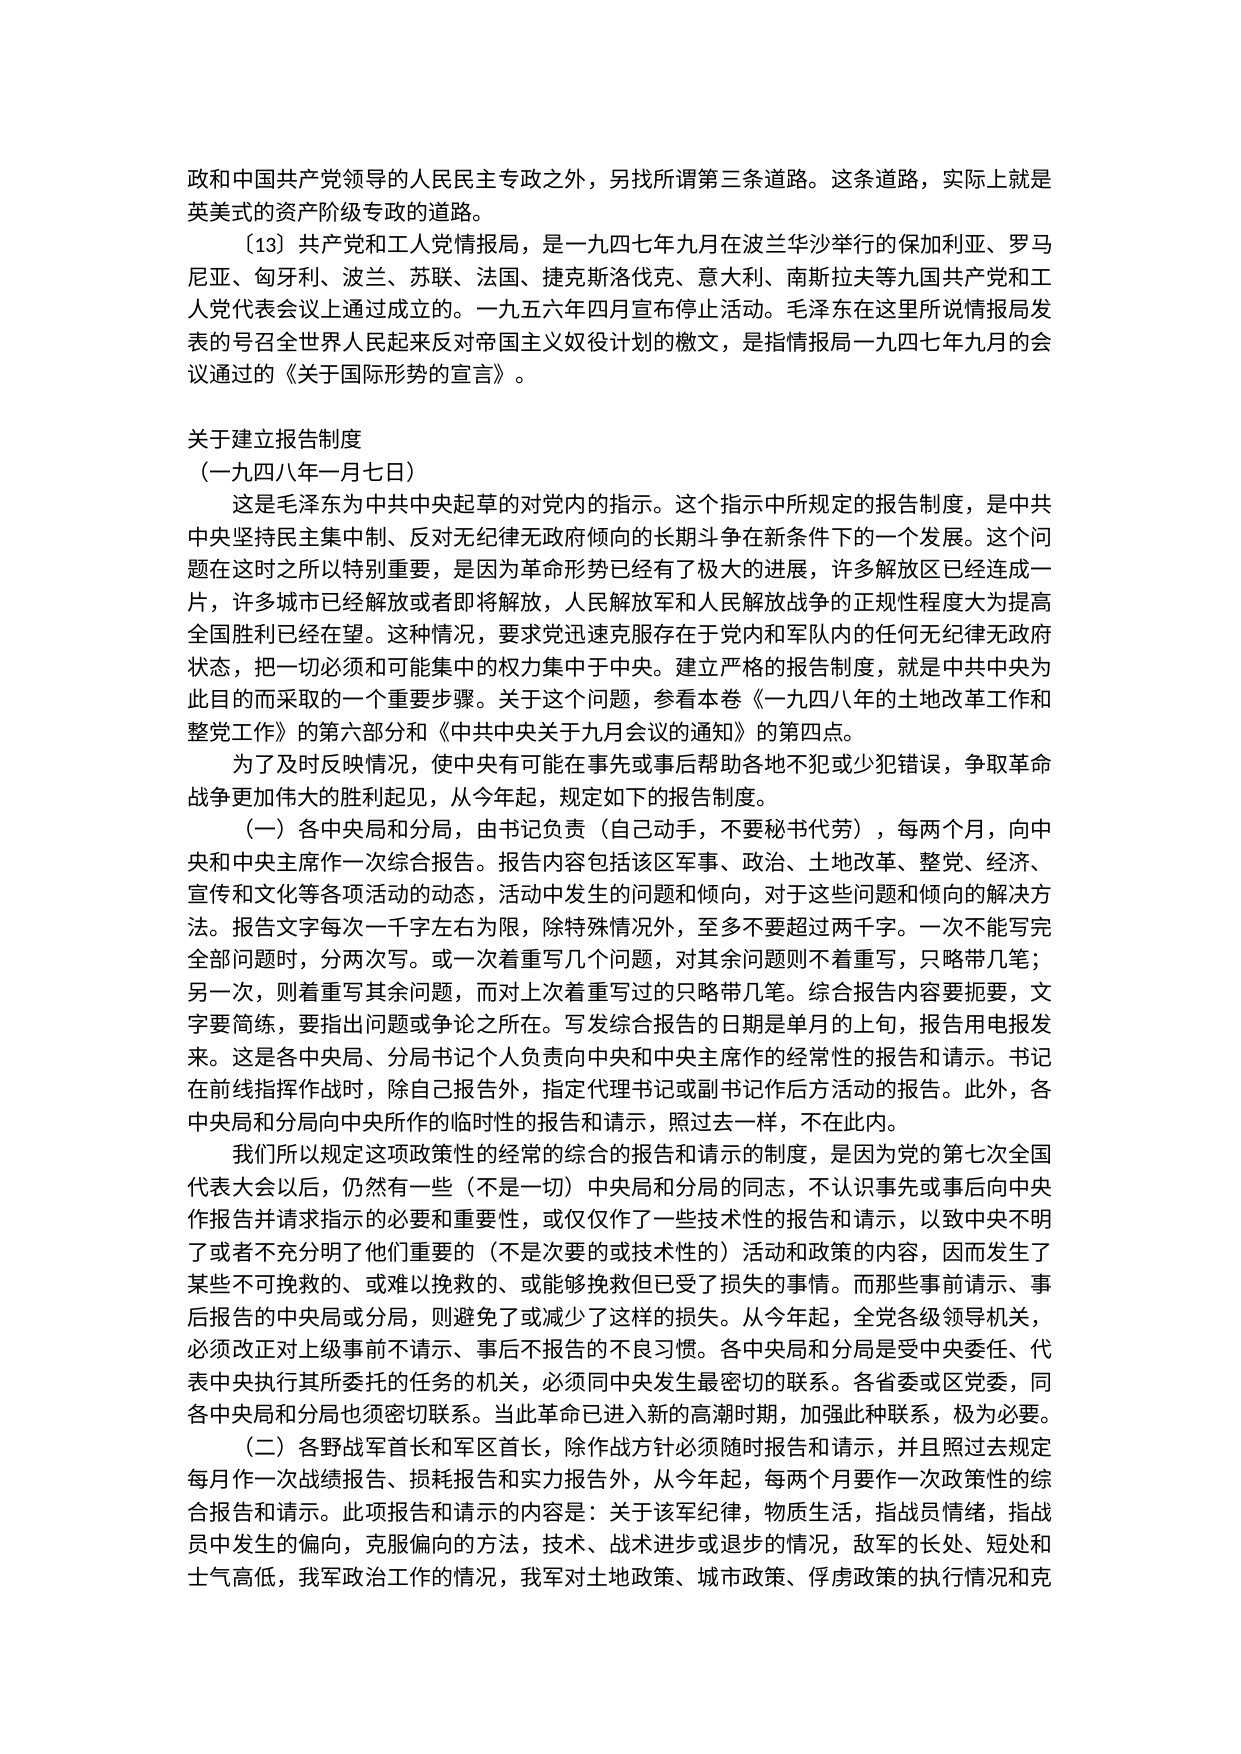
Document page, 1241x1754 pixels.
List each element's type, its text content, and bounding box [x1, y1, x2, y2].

text （一九四八年一月七日） [187, 454, 1053, 487]
text 我们所以规定这项政策性的经常的综合的报告和请示的制度，是因为党的第七次全国代表大会以后，仍然有一些（不是一切）中央局和分局的同志，不认识事先或事后向中央作报告并请求指示的必要和重要性，或仅仅作了一些技术性的报告和请示，以致中央不明了或者不充分明了他们重要的（不是次要的或技术性的）活动和政策的内容，因而发生了某些不可挽救的、或难以挽救的、或能够挽救但已受了损失的事情。而那些事前请示、事后报告的中央局或分局，则避免了或减少了这样的损失。从今年起，全党各级领导机关，必须改正对上级事前不请示、事后不报告的不良习惯。各中央局和分局是受中央委任、代表中央执行其所委托的任务的机关，必须同中央发生最密切的联系。各省委或区党委，同各中央局和分局也须密切联系。当此革命已进入新的高潮时期，加强此种联系，极为必要。 [187, 1137, 1053, 1429]
text 〔13〕共产党和工人党情报局，是一九四七年九月在波兰华沙举行的保加利亚、罗马尼亚、匈牙利、波兰、苏联、法国、捷克斯洛伐克、意大利、南斯拉夫等九国共产党和工人党代表会议上通过成立的。一九五六年四月宣布停止活动。毛泽东在这里所说情报局发表的号召全世界人民起来反对帝国主义奴役计划的檄文，是指情报局一九四七年九月的会议通过的《关于国际形势的宣言》。 [187, 227, 1053, 389]
text 这是毛泽东为中共中央起草的对党内的指示。这个指示中所规定的报告制度，是中共中央坚持民主集中制、反对无纪律无政府倾向的长期斗争在新条件下的一个发展。这个问题在这时之所以特别重要，是因为革命形势已经有了极大的进展，许多解放区已经连成一片，许多城市已经解放或者即将解放，人民解放军和人民解放战争的正规性程度大为提高，全国胜利已经在望。这种情况，要求党迅速克服存在于党内和军队内的任何无纪律无政府状态，把一切必须和可能集中的权力集中于中央。建立严格的报告制度，就是中共中央为此目的而采取的一个重要步骤。关于这个问题，参看本卷《一九四八年的土地改革工作和整党工作》的第六部分和《中共中央关于九月会议的通知》的第四点。 [187, 487, 1053, 747]
text （一）各中央局和分局，由书记负责（自己动手，不要秘书代劳），每两个月，向中央和中央主席作一次综合报告。报告内容包括该区军事、政治、土地改革、整党、经济、宣传和文化等各项活动的动态，活动中发生的问题和倾向，对于这些问题和倾向的解决方法。报告文字每次一千字左右为限，除特殊情况外，至多不要超过两千字。一次不能写完全部问题时，分两次写。或一次着重写几个问题，对其余问题则不着重写，只略带几笔；另一次，则着重写其余问题，而对上次着重写过的只略带几笔。综合报告内容要扼要，文字要简练，要指出问题或争论之所在。写发综合报告的日期是单月的上旬，报告用电报发来。这是各中央局、分局书记个人负责向中央和中央主席作的经常性的报告和请示。书记在前线指挥作战时，除自己报告外，指定代理书记或副书记作后方活动的报告。此外，各中央局和分局向中央所作的临时性的报告和请示，照过去一样，不在此内。 [187, 812, 1053, 1137]
text 关于建立报告制度 [187, 422, 1053, 454]
text 为了及时反映情况，使中央有可能在事先或事后帮助各地不犯或少犯错误，争取革命战争更加伟大的胜利起见，从今年起，规定如下的报告制度。 [187, 747, 1053, 812]
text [187, 1429, 1053, 1592]
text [187, 162, 1053, 227]
